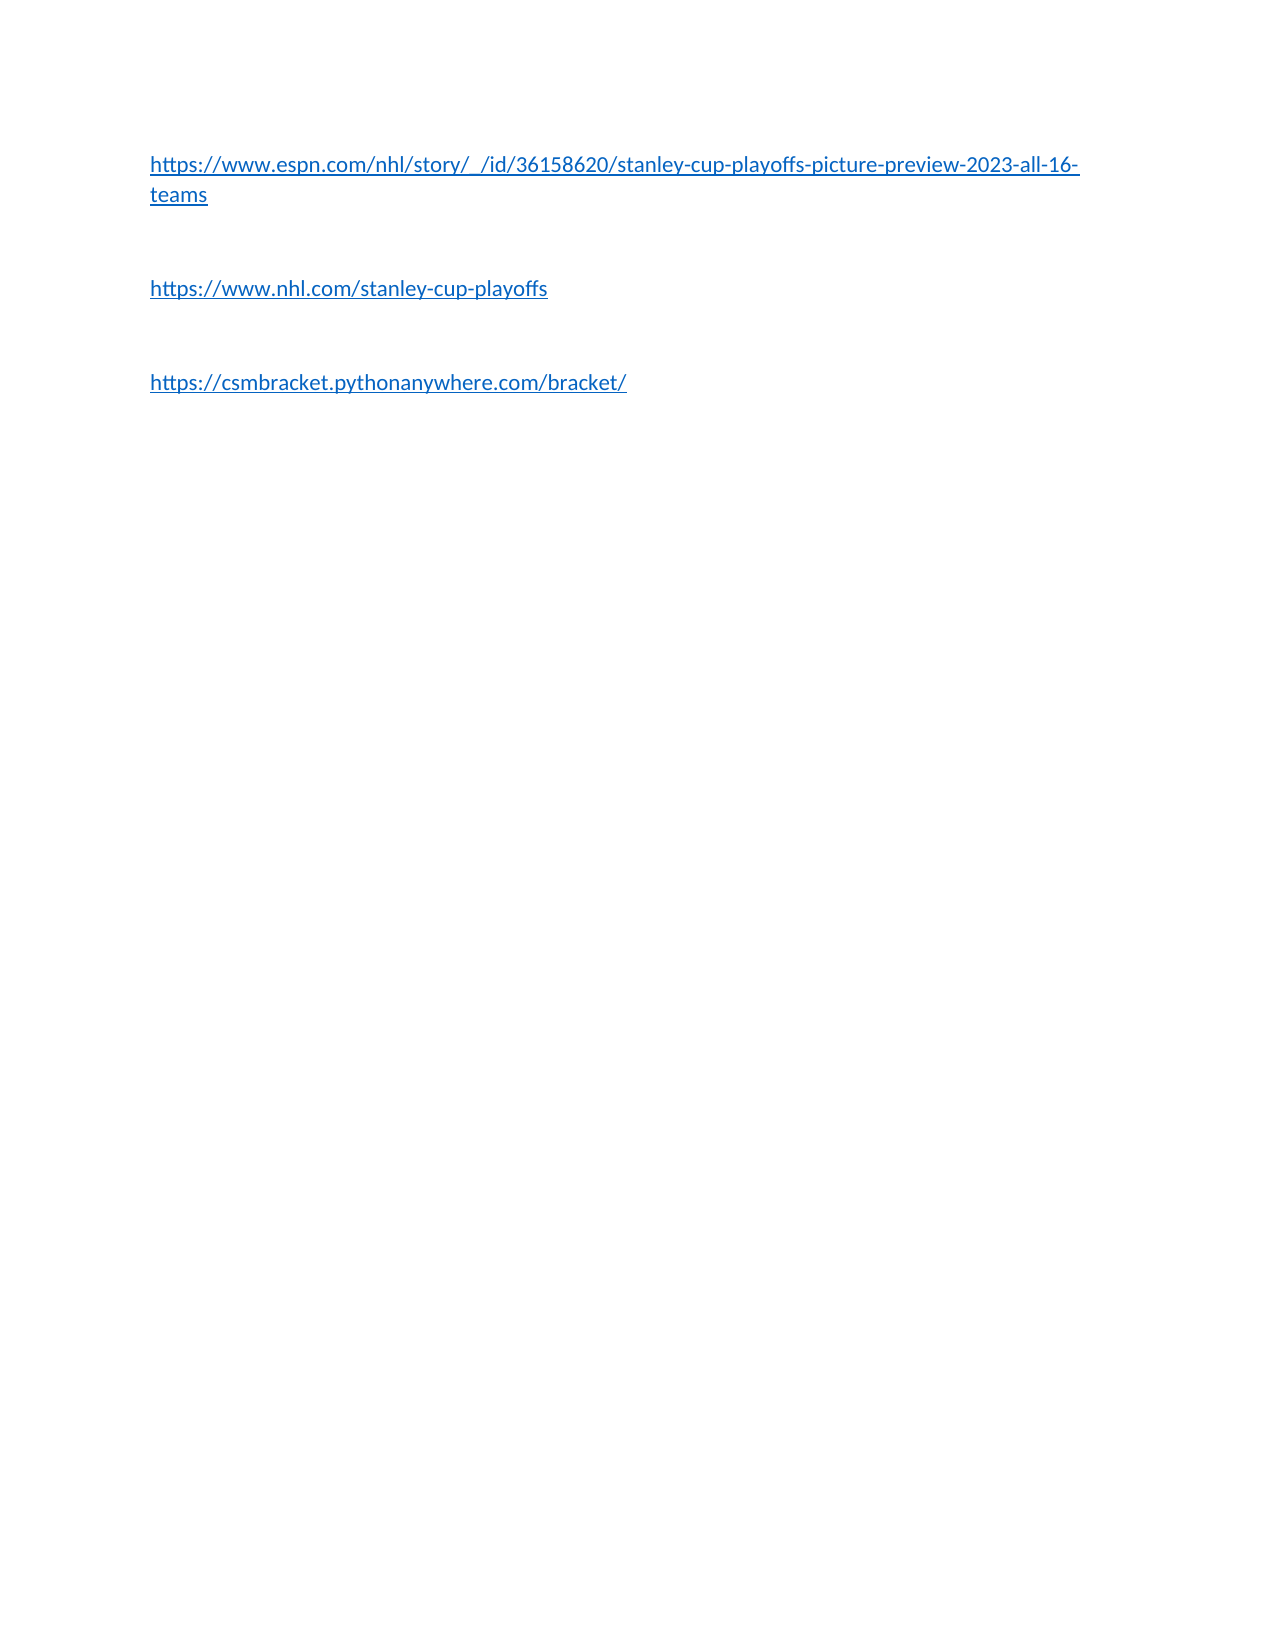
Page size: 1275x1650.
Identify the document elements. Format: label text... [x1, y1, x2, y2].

text https://www.espn.com/nhl/story/_/id/36158620/stanley-cup-playoffs-picture-preview-2023-all-16-teams [150, 150, 1125, 208]
text https://www.nhl.com/stanley-cup-playoffs [150, 274, 1125, 302]
text https://csmbracket.pythonanywhere.com/bracket/ [150, 368, 1125, 396]
